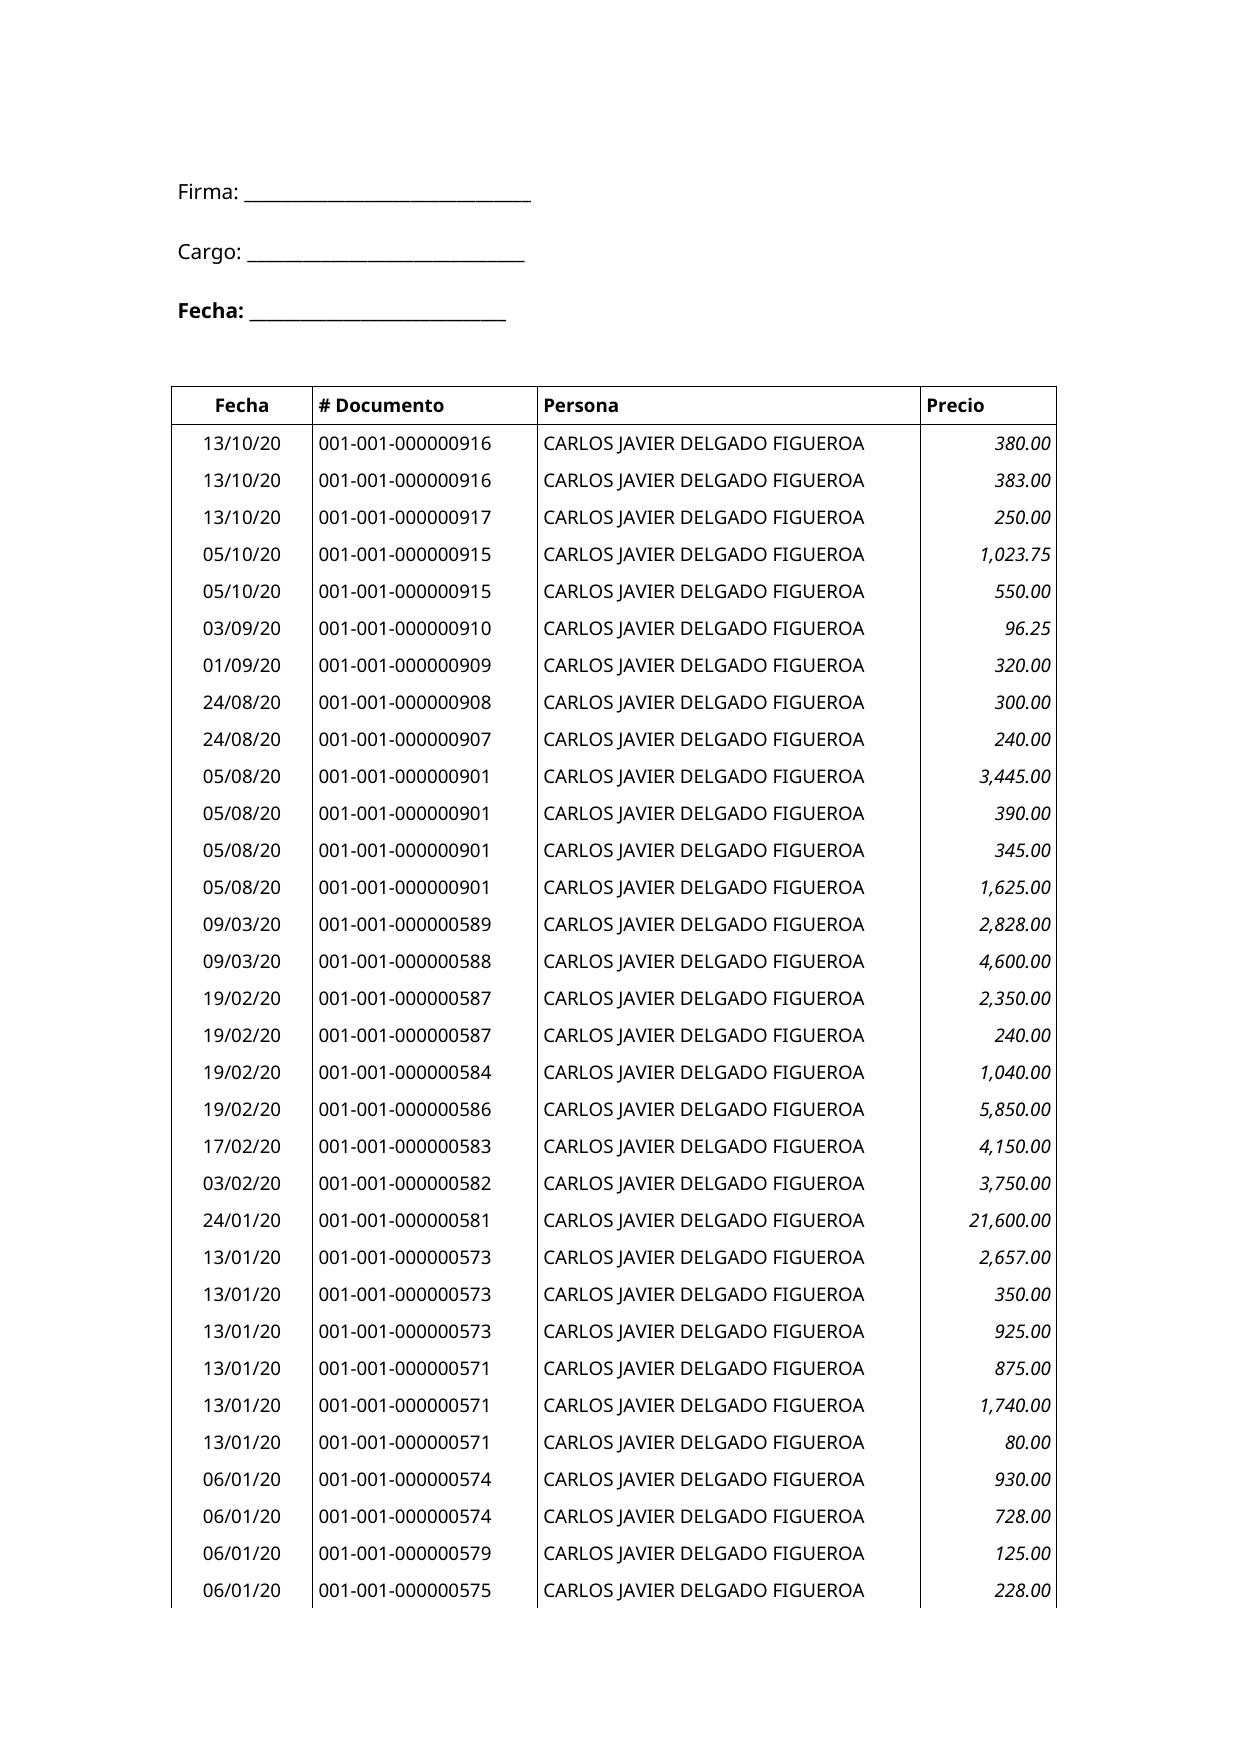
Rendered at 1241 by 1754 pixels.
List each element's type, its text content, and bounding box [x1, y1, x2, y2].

table_cell 09/03/20 [172, 906, 312, 943]
table_cell CARLOS JAVIER DELGADO FIGUEROA [538, 1202, 920, 1238]
table_cell 001-001-000000909 [313, 647, 537, 684]
table_cell 2,828.00 [921, 906, 1056, 943]
table_cell 875.00 [921, 1350, 1056, 1386]
table_cell 300.00 [921, 684, 1056, 721]
table_cell CARLOS JAVIER DELGADO FIGUEROA [538, 832, 920, 869]
table_cell 001-001-000000581 [313, 1202, 537, 1238]
table_cell CARLOS JAVIER DELGADO FIGUEROA [538, 610, 920, 647]
table_cell CARLOS JAVIER DELGADO FIGUEROA [538, 721, 920, 758]
table_cell 4,600.00 [921, 943, 1056, 980]
table_cell 925.00 [921, 1313, 1056, 1349]
table_cell 05/08/20 [172, 795, 312, 832]
table_cell 05/08/20 [172, 869, 312, 906]
table_cell CARLOS JAVIER DELGADO FIGUEROA [538, 684, 920, 721]
table_cell CARLOS JAVIER DELGADO FIGUEROA [538, 1276, 920, 1312]
table_cell 06/01/20 [172, 1571, 312, 1608]
table_cell 001-001-000000907 [313, 721, 537, 758]
table_cell 350.00 [921, 1276, 1056, 1312]
table_cell 21,600.00 [921, 1202, 1056, 1238]
table_cell CARLOS JAVIER DELGADO FIGUEROA [538, 647, 920, 684]
table_cell 1,040.00 [921, 1054, 1056, 1091]
table_cell 383.00 [921, 462, 1056, 499]
table_cell 001-001-000000589 [313, 906, 537, 943]
table_cell 001-001-000000915 [313, 573, 537, 610]
table_cell CARLOS JAVIER DELGADO FIGUEROA [538, 1017, 920, 1054]
table_cell 06/01/20 [172, 1498, 312, 1534]
table_cell 05/08/20 [172, 832, 312, 869]
table_header Precio [921, 387, 1056, 424]
table_cell CARLOS JAVIER DELGADO FIGUEROA [538, 1165, 920, 1202]
table_cell 240.00 [921, 721, 1056, 758]
table_cell 03/02/20 [172, 1165, 312, 1202]
table_cell 96.25 [921, 610, 1056, 647]
table_cell CARLOS JAVIER DELGADO FIGUEROA [538, 425, 920, 462]
table_cell 930.00 [921, 1460, 1056, 1497]
table_cell CARLOS JAVIER DELGADO FIGUEROA [538, 1054, 920, 1091]
table_cell CARLOS JAVIER DELGADO FIGUEROA [538, 573, 920, 610]
table_cell 001-001-000000582 [313, 1165, 537, 1202]
table_cell 001-001-000000573 [313, 1276, 537, 1312]
table_cell CARLOS JAVIER DELGADO FIGUEROA [538, 1128, 920, 1164]
table_cell 19/02/20 [172, 1017, 312, 1054]
table_cell 05/10/20 [172, 536, 312, 573]
table_cell 001-001-000000901 [313, 869, 537, 906]
table_cell 001-001-000000915 [313, 536, 537, 573]
table_cell 001-001-000000575 [313, 1571, 537, 1608]
table_cell 13/01/20 [172, 1313, 312, 1349]
table_cell 13/01/20 [172, 1350, 312, 1386]
table_cell 001-001-000000587 [313, 980, 537, 1017]
table_cell 001-001-000000573 [313, 1239, 537, 1276]
table_cell CARLOS JAVIER DELGADO FIGUEROA [538, 1091, 920, 1128]
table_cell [538, 1571, 920, 1608]
table_cell 1,740.00 [921, 1386, 1056, 1423]
table_cell 001-001-000000573 [313, 1313, 537, 1349]
table_cell 24/01/20 [172, 1202, 312, 1238]
table_cell 228.00 [921, 1571, 1056, 1608]
table_cell CARLOS JAVIER DELGADO FIGUEROA [538, 1386, 920, 1423]
table_cell 001-001-000000584 [313, 1054, 537, 1091]
table_cell CARLOS JAVIER DELGADO FIGUEROA [538, 1498, 920, 1534]
table_cell 390.00 [921, 795, 1056, 832]
table_cell 001-001-000000916 [313, 425, 537, 462]
table_cell CARLOS JAVIER DELGADO FIGUEROA [538, 869, 920, 906]
table_cell CARLOS JAVIER DELGADO FIGUEROA [538, 1350, 920, 1386]
table_cell 13/10/20 [172, 499, 312, 536]
table_cell 24/08/20 [172, 684, 312, 721]
table_cell CARLOS JAVIER DELGADO FIGUEROA [538, 499, 920, 536]
table_cell 1,625.00 [921, 869, 1056, 906]
table_cell 05/10/20 [172, 573, 312, 610]
table_cell 03/09/20 [172, 610, 312, 647]
table_header Fecha [172, 387, 312, 424]
table_cell 320.00 [921, 647, 1056, 684]
table_cell 19/02/20 [172, 1054, 312, 1091]
table_cell 001-001-000000586 [313, 1091, 537, 1128]
table_cell CARLOS JAVIER DELGADO FIGUEROA [538, 536, 920, 573]
table_cell 125.00 [921, 1534, 1056, 1571]
table_cell 345.00 [921, 832, 1056, 869]
table_cell 24/08/20 [172, 721, 312, 758]
table_cell CARLOS JAVIER DELGADO FIGUEROA [538, 1460, 920, 1497]
table_cell 13/10/20 [172, 462, 312, 499]
table_cell 5,850.00 [921, 1091, 1056, 1128]
table_cell 001-001-000000571 [313, 1350, 537, 1386]
table_cell 05/08/20 [172, 758, 312, 795]
table_cell 001-001-000000916 [313, 462, 537, 499]
table_cell CARLOS JAVIER DELGADO FIGUEROA [538, 1534, 920, 1571]
table_cell 001-001-000000574 [313, 1498, 537, 1534]
table_header Persona [538, 387, 920, 424]
table_cell 13/01/20 [172, 1239, 312, 1276]
table_cell CARLOS JAVIER DELGADO FIGUEROA [538, 980, 920, 1017]
table_cell 001-001-000000587 [313, 1017, 537, 1054]
table_cell CARLOS JAVIER DELGADO FIGUEROA [538, 1239, 920, 1276]
table_cell 1,023.75 [921, 536, 1056, 573]
table_header # Documento [313, 387, 537, 424]
table_cell 13/01/20 [172, 1386, 312, 1423]
table_cell 13/01/20 [172, 1424, 312, 1460]
table_cell 19/02/20 [172, 1091, 312, 1128]
table_cell 001-001-000000908 [313, 684, 537, 721]
table_cell CARLOS JAVIER DELGADO FIGUEROA [538, 462, 920, 499]
table_cell 13/01/20 [172, 1276, 312, 1312]
table_cell CARLOS JAVIER DELGADO FIGUEROA [538, 943, 920, 980]
table_cell CARLOS JAVIER DELGADO FIGUEROA [538, 1313, 920, 1349]
text Cargo: ______________________________ [177, 237, 1063, 265]
table_cell 001-001-000000901 [313, 832, 537, 869]
table_cell 3,445.00 [921, 758, 1056, 795]
table_cell 2,657.00 [921, 1239, 1056, 1276]
table_cell 06/01/20 [172, 1460, 312, 1497]
table_cell 001-001-000000571 [313, 1424, 537, 1460]
table_cell 001-001-000000571 [313, 1386, 537, 1423]
table_cell 19/02/20 [172, 980, 312, 1017]
table_cell 250.00 [921, 499, 1056, 536]
table_cell CARLOS JAVIER DELGADO FIGUEROA [538, 758, 920, 795]
table_cell 001-001-000000579 [313, 1534, 537, 1571]
text Fecha: ______________________________ [177, 297, 1063, 325]
table_cell 3,750.00 [921, 1165, 1056, 1202]
table_cell 001-001-000000574 [313, 1460, 537, 1497]
table_cell 01/09/20 [172, 647, 312, 684]
table_cell 380.00 [921, 425, 1056, 462]
table_cell 001-001-000000917 [313, 499, 537, 536]
table_cell 728.00 [921, 1498, 1056, 1534]
table_cell 4,150.00 [921, 1128, 1056, 1164]
table_cell 09/03/20 [172, 943, 312, 980]
table_cell 06/01/20 [172, 1534, 312, 1571]
table_cell 240.00 [921, 1017, 1056, 1054]
table_cell 17/02/20 [172, 1128, 312, 1164]
table_cell CARLOS JAVIER DELGADO FIGUEROA [538, 1424, 920, 1460]
table_cell 001-001-000000910 [313, 610, 537, 647]
table_cell CARLOS JAVIER DELGADO FIGUEROA [538, 906, 920, 943]
table_cell 2,350.00 [921, 980, 1056, 1017]
table_cell 550.00 [921, 573, 1056, 610]
table_cell 001-001-000000901 [313, 795, 537, 832]
table_cell 001-001-000000583 [313, 1128, 537, 1164]
table_cell 001-001-000000901 [313, 758, 537, 795]
text Firma: _______________________________ [177, 177, 1063, 206]
table_cell 001-001-000000588 [313, 943, 537, 980]
table_cell 80.00 [921, 1424, 1056, 1460]
table_cell CARLOS JAVIER DELGADO FIGUEROA [538, 795, 920, 832]
table_cell 13/10/20 [172, 425, 312, 462]
